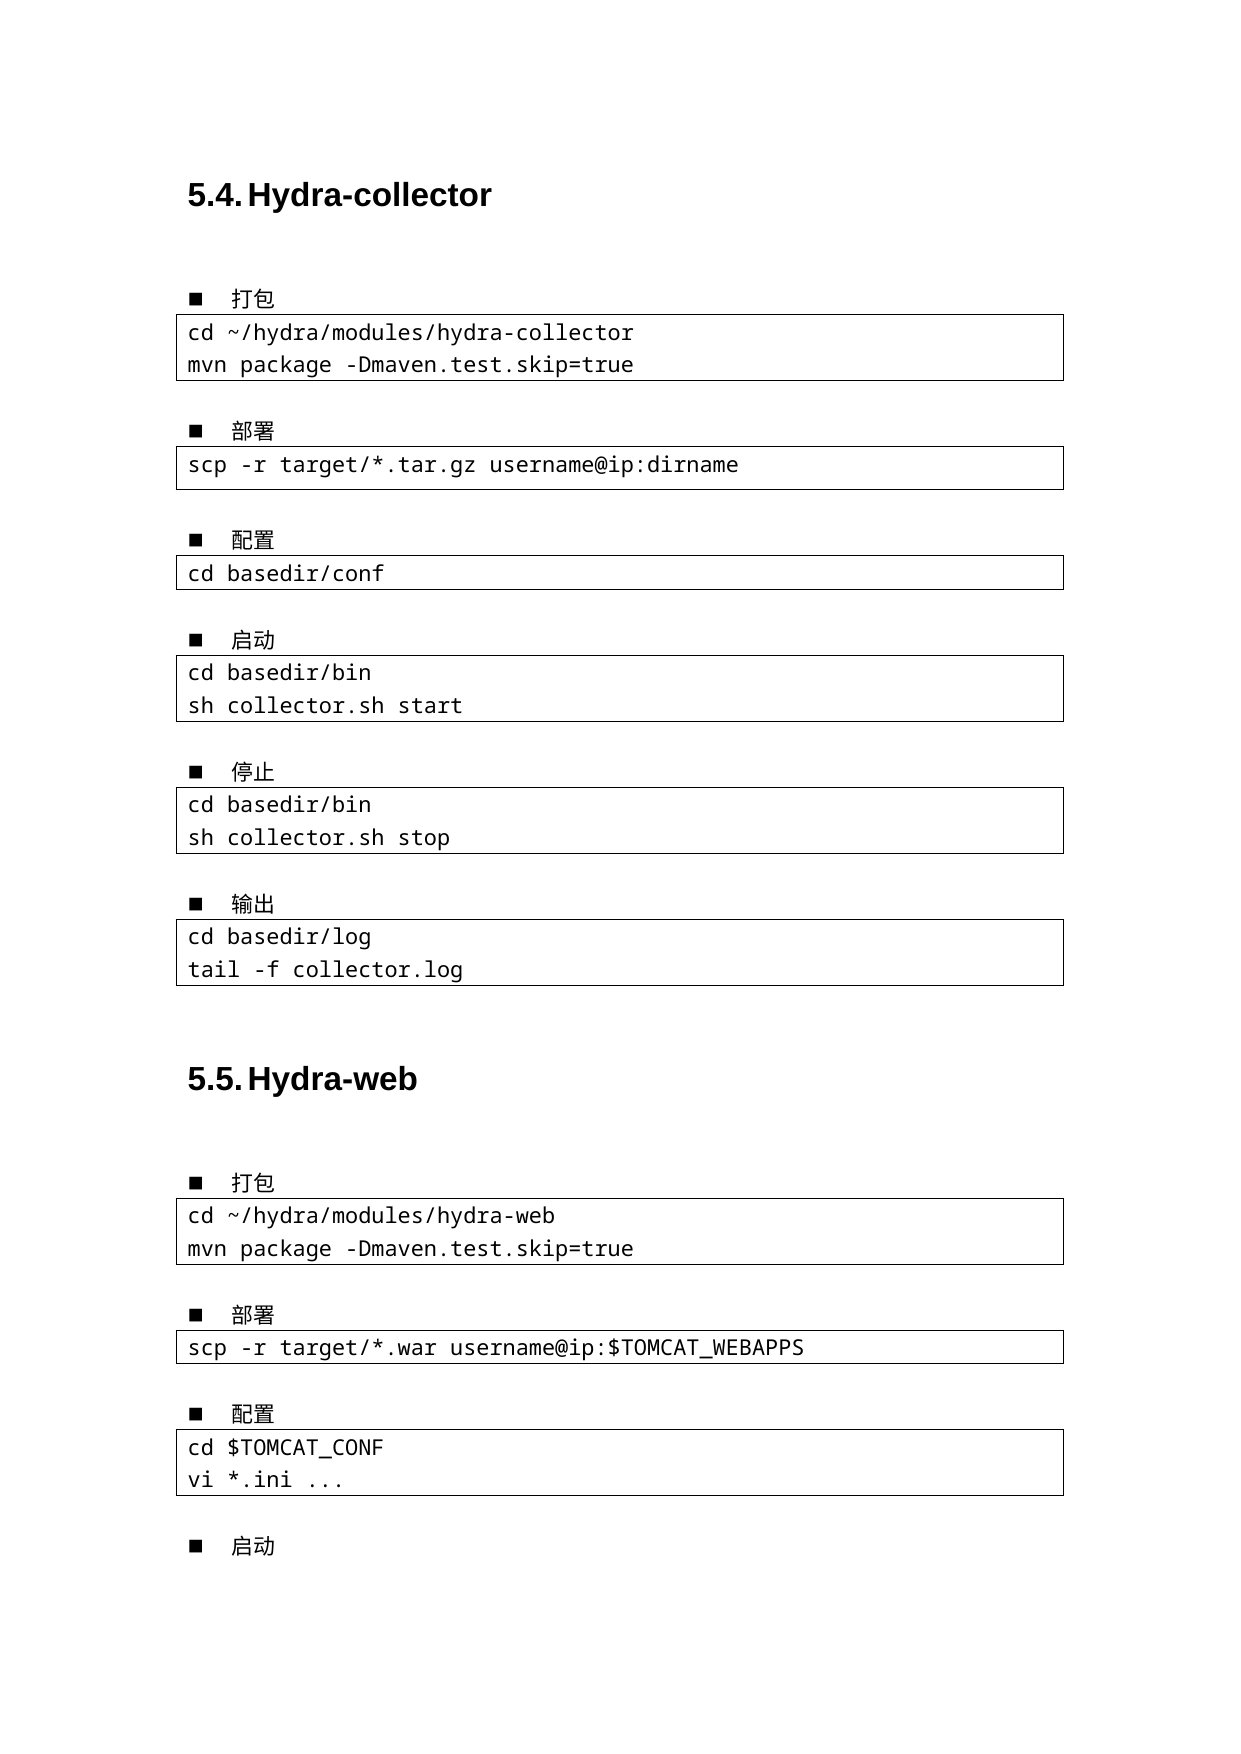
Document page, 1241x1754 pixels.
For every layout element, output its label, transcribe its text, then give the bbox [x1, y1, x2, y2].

table_header cd basedir/log tail -f collector.log [177, 920, 1063, 985]
table_header cd basedir/conf [177, 556, 1063, 589]
table_header scp -r target/*.war username@ip:$TOMCAT_WEBAPPS [177, 1331, 1063, 1363]
list 部署 [187, 1297, 1053, 1330]
table_header cd ~/hydra/modules/hydra-collector mvn package -Dmaven.test.skip=true [177, 315, 1063, 380]
table_header cd basedir/bin sh collector.sh stop [177, 788, 1063, 853]
list 启动 [187, 622, 1053, 655]
table_header cd $TOMCAT_CONF vi *.ini ... [177, 1430, 1063, 1495]
table_header cd ~/hydra/modules/hydra-web mvn package -Dmaven.test.skip=true [177, 1199, 1063, 1264]
subtitle Hydra-web [187, 1046, 1053, 1111]
list 配置 [187, 523, 1053, 555]
list 启动 [187, 1529, 1053, 1561]
list 输出 [187, 886, 1053, 919]
list 配置 [187, 1397, 1053, 1429]
list 部署 [187, 414, 1053, 446]
list 停止 [187, 754, 1053, 787]
table_header cd basedir/bin sh collector.sh start [177, 656, 1063, 721]
table_header scp -r target/*.tar.gz username@ip:dirname [177, 447, 1063, 489]
list 打包 [187, 282, 1053, 314]
list 打包 [187, 1165, 1053, 1198]
subtitle Hydra-collector [187, 162, 1053, 227]
